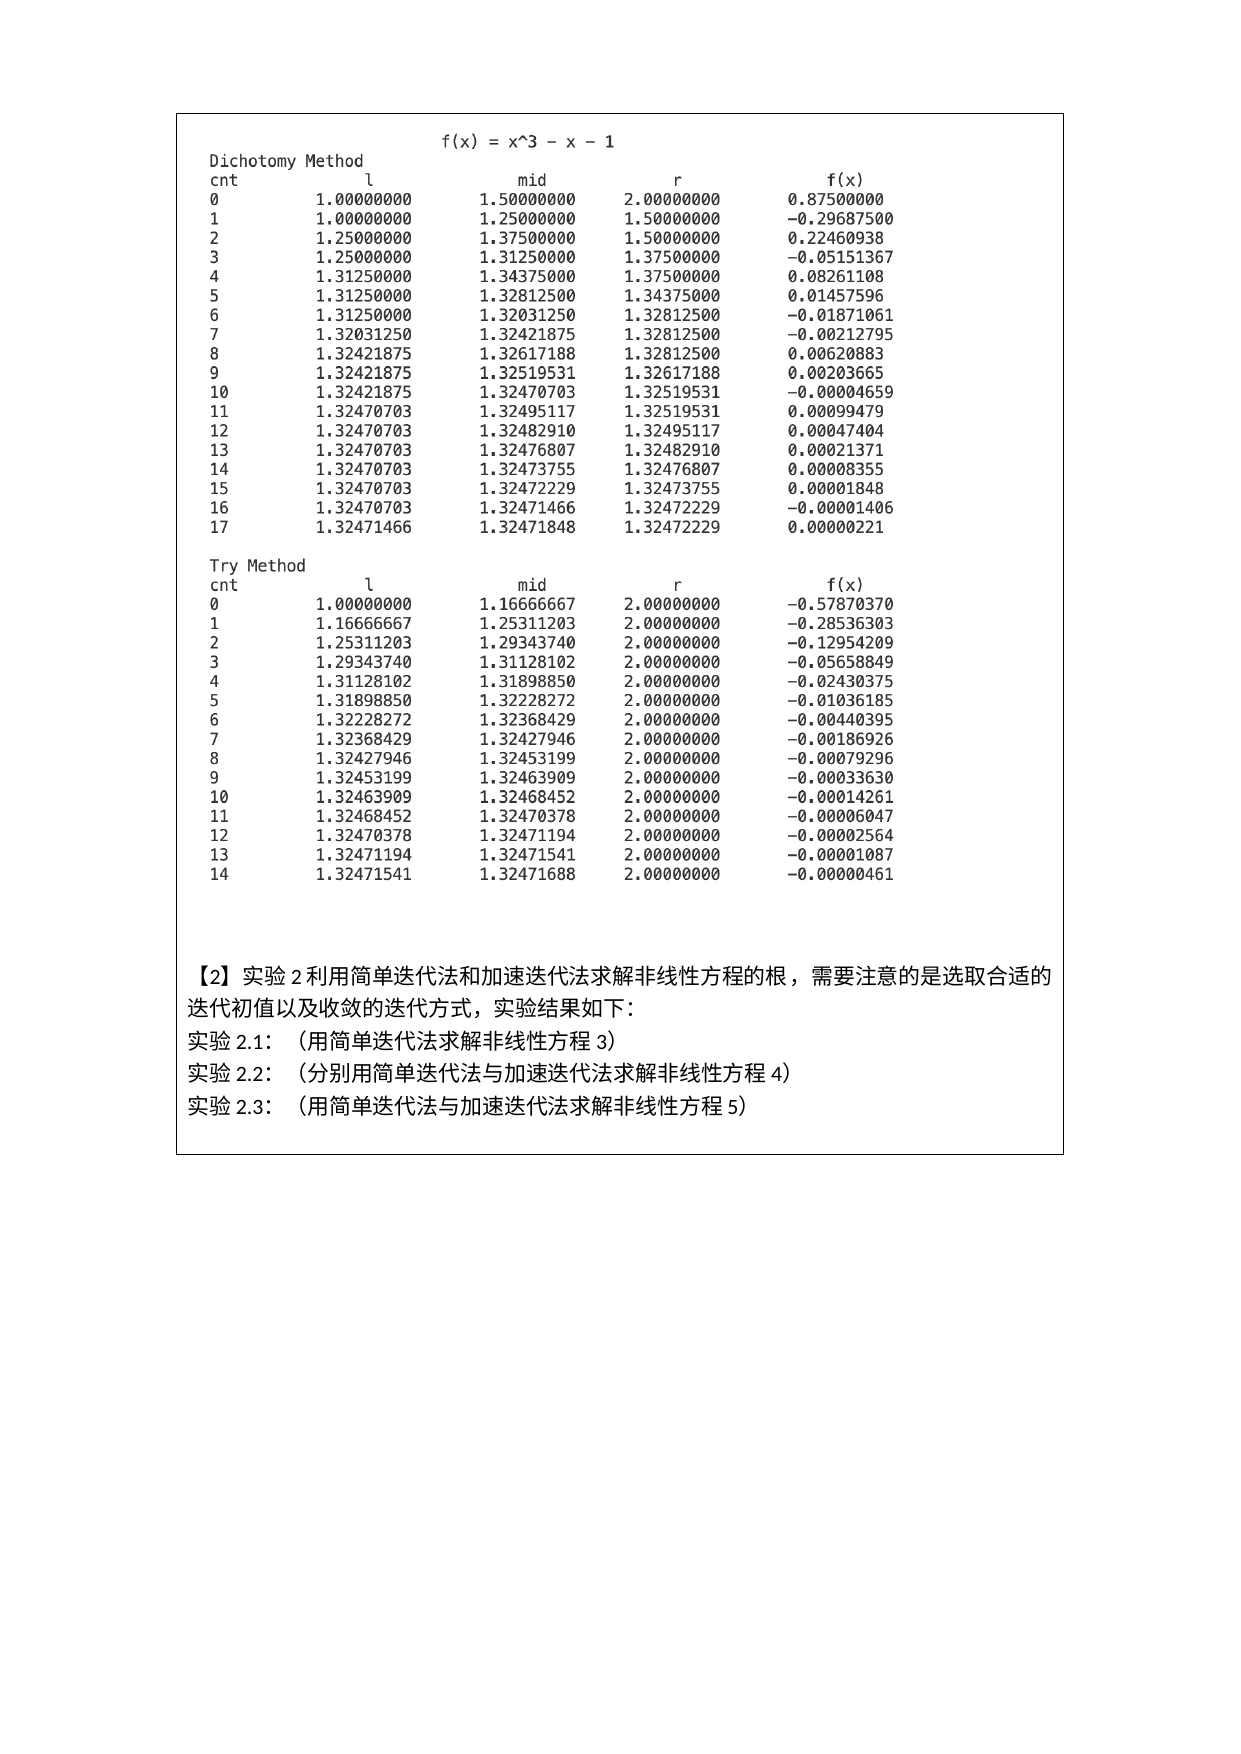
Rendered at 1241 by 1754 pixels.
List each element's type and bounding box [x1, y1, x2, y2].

table_cell [177, 114, 1063, 1154]
picture [187, 114, 1053, 918]
